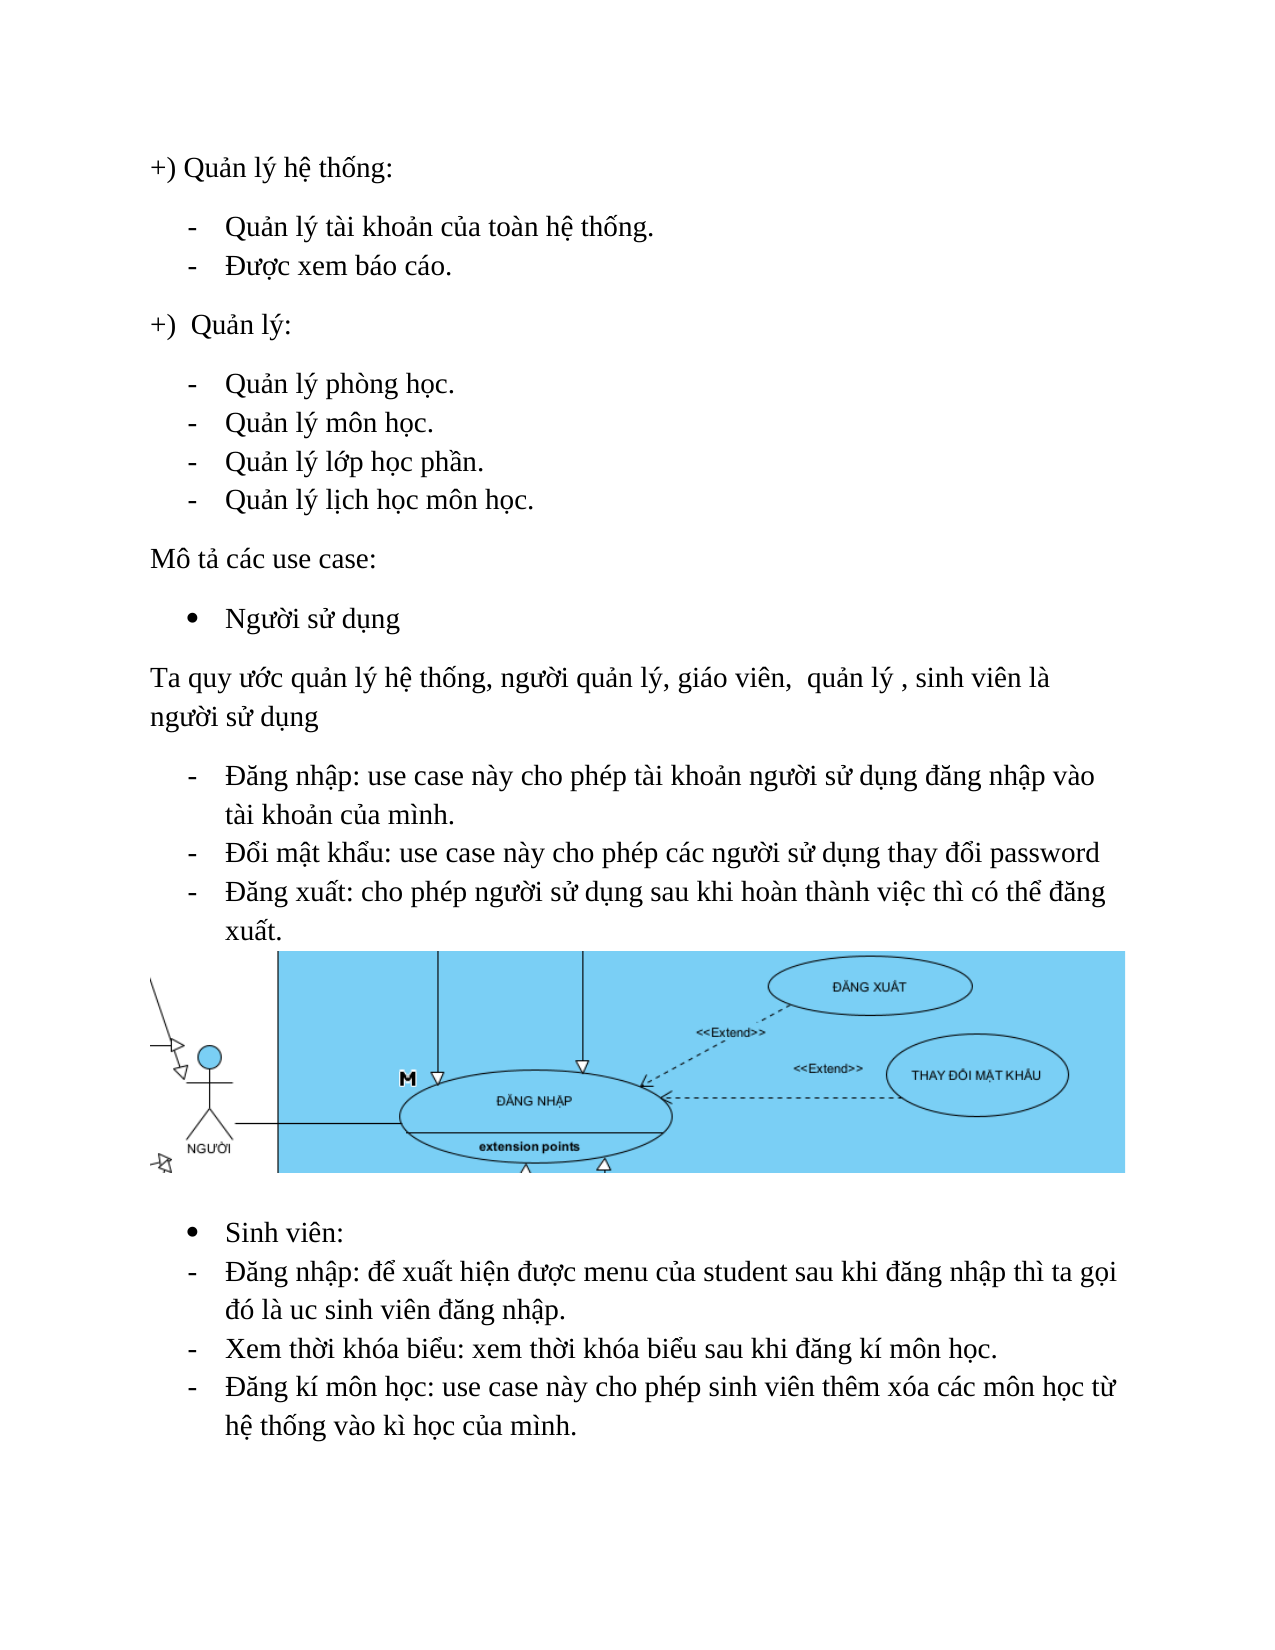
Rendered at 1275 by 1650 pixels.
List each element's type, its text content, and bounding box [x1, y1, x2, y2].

text Mô tả các use case: [150, 542, 1125, 575]
list Người sử dụng [187, 601, 1125, 635]
list Quản lý lớp học phần. [187, 444, 1125, 477]
list Quản lý phòng học. [187, 367, 1125, 400]
list Đăng nhập: use case này cho phép tài khoản người sử dụng đăng nhập vào tài khoản của mình. [187, 758, 1125, 831]
list Quản lý môn học. [187, 405, 1125, 439]
text Ta quy ước quản lý hệ thống, người quản lý, giáo viên, quản lý , sinh viên là người sử dụng [150, 661, 1125, 733]
list Được xem báo cáo. [187, 248, 1125, 281]
picture [150, 951, 1125, 1173]
list Quản lý lịch học môn học. [187, 482, 1125, 516]
list Xem thời khóa biểu: xem thời khóa biểu sau khi đăng kí môn học. [187, 1331, 1125, 1364]
list Đăng xuất: cho phép người sử dụng sau khi hoàn thành việc thì có thể đăng xuất. [187, 874, 1125, 946]
list Quản lý tài khoản của toàn hệ thống. [187, 209, 1125, 243]
text +) Quản lý: [150, 307, 1125, 341]
list Đăng nhập: để xuất hiện được menu của student sau khi đăng nhập thì ta gọi đó là uc sinh viên đăng nhập. [187, 1254, 1125, 1326]
text +) Quản lý hệ thống: [150, 150, 1125, 183]
list Đăng kí môn học: use case này cho phép sinh viên thêm xóa các môn học từ hệ thống vào kì học của mình. [187, 1369, 1125, 1441]
list Sinh viên: [187, 1215, 1125, 1249]
list Đổi mật khẩu: use case này cho phép các người sử dụng thay đổi password [187, 836, 1125, 869]
